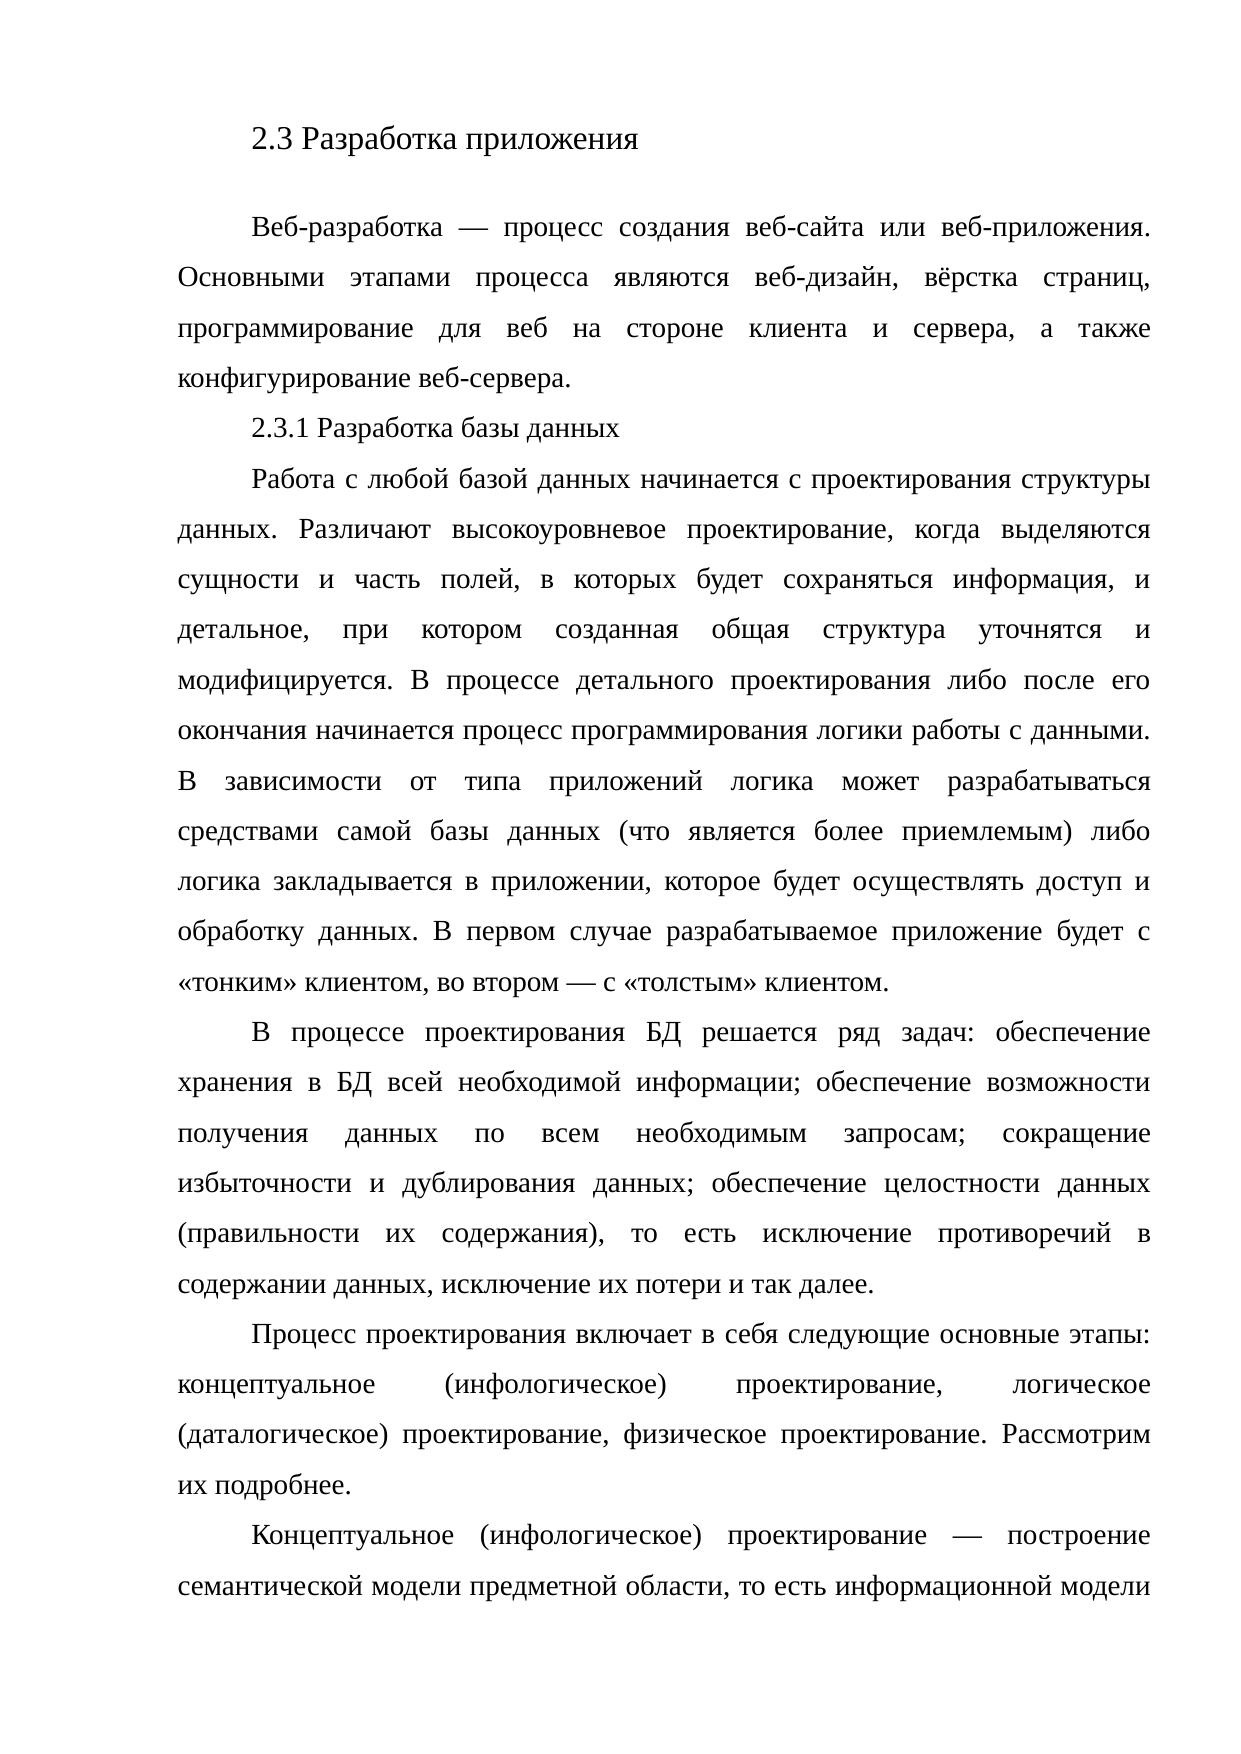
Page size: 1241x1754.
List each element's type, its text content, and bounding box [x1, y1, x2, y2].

text Веб-разработка — процесс создания веб-сайта или веб-приложения. Основными этапами процесса являются веб-дизайн, вёрстка страниц, программирование для веб на стороне клиента и сервера, а также конфигурирование веб-сервера. [177, 209, 1152, 394]
text Работа с любой базой данных начинается с проектирования структуры данных. Различают высокоуровневое проектирование, когда выделяются сущности и часть полей, в которых будет сохраняться информация, и детальное, при котором созданная общая структура уточнятся и модифицируется. В процессе детального проектирования либо после его окончания начинается процесс программирования логики работы с данными. В зависимости от типа приложений логика может разрабатываться средствами самой базы данных (что является более приемлемым) либо логика закладывается в приложении, которое будет осуществлять доступ и обработку данных. В первом случае разрабатываемое приложение будет с «тонким» клиентом, во втором — с «толстым» клиентом. [177, 461, 1152, 997]
text В процессе проектирования БД решается ряд задач: обеспечение хранения в БД всей необходимой информации; обеспечение возможности получения данных по всем необходимым запросам; сокращение избыточности и дублирования данных; обеспечение целостности данных (правильности их содержания), то есть исключение противоречий в содержании данных, исключение их потери и так далее. [177, 1014, 1152, 1299]
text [177, 1517, 1152, 1601]
text Процесс проектирования включает в себя следующие основные этапы: концептуальное (инфологическое) проектирование, логическое (даталогическое) проектирование, физическое проектирование. Рассмотрим их подробнее. [177, 1316, 1152, 1501]
subtitle 2.3.1 Разработка базы данных [177, 410, 1152, 444]
subtitle 2.3 Разработка приложения [177, 118, 1152, 156]
